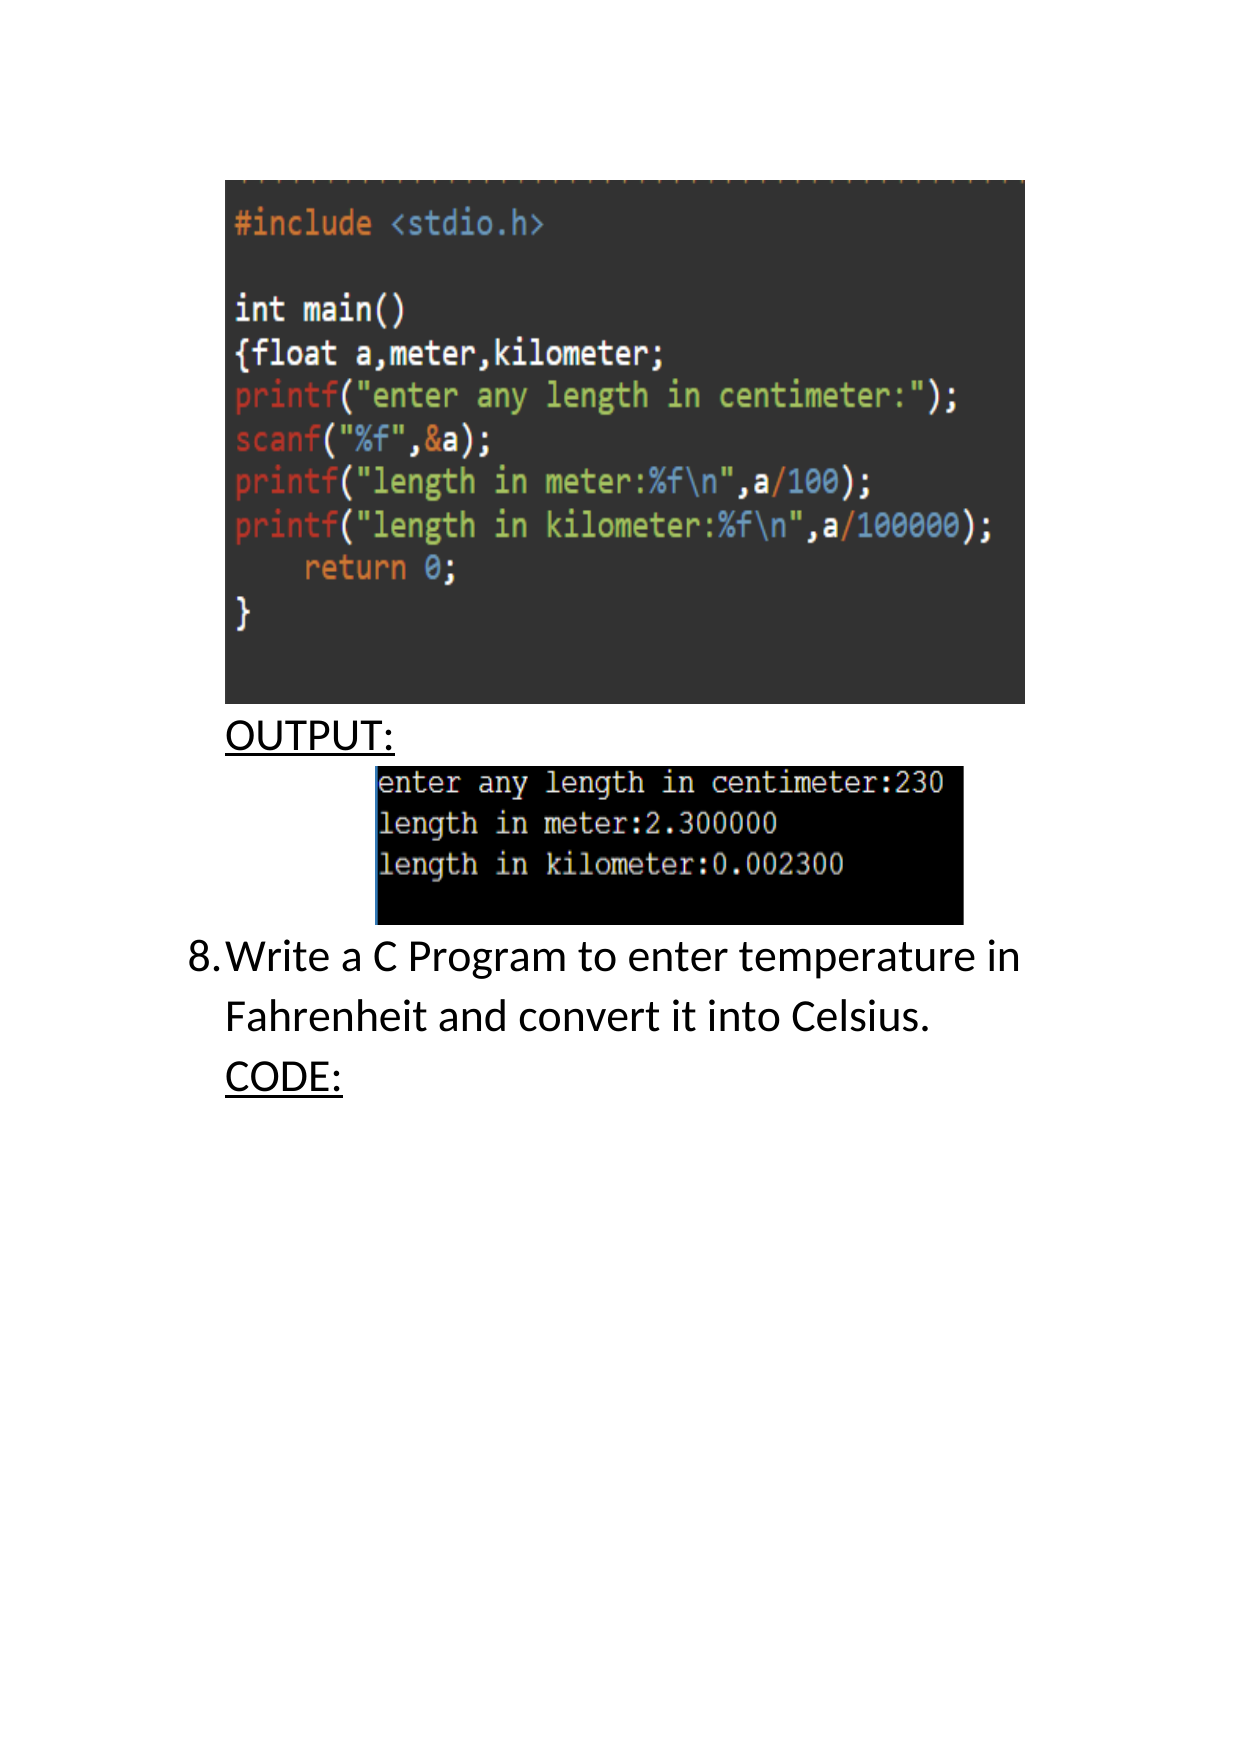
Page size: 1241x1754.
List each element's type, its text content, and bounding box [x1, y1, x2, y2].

list CODE: [225, 1047, 1090, 1103]
list Write a C Program to enter temperature in Fahrenheit and convert it into Celsius. [187, 927, 1090, 1043]
picture [375, 766, 964, 925]
picture [225, 180, 1025, 704]
list OUTPUT: [225, 706, 1090, 762]
